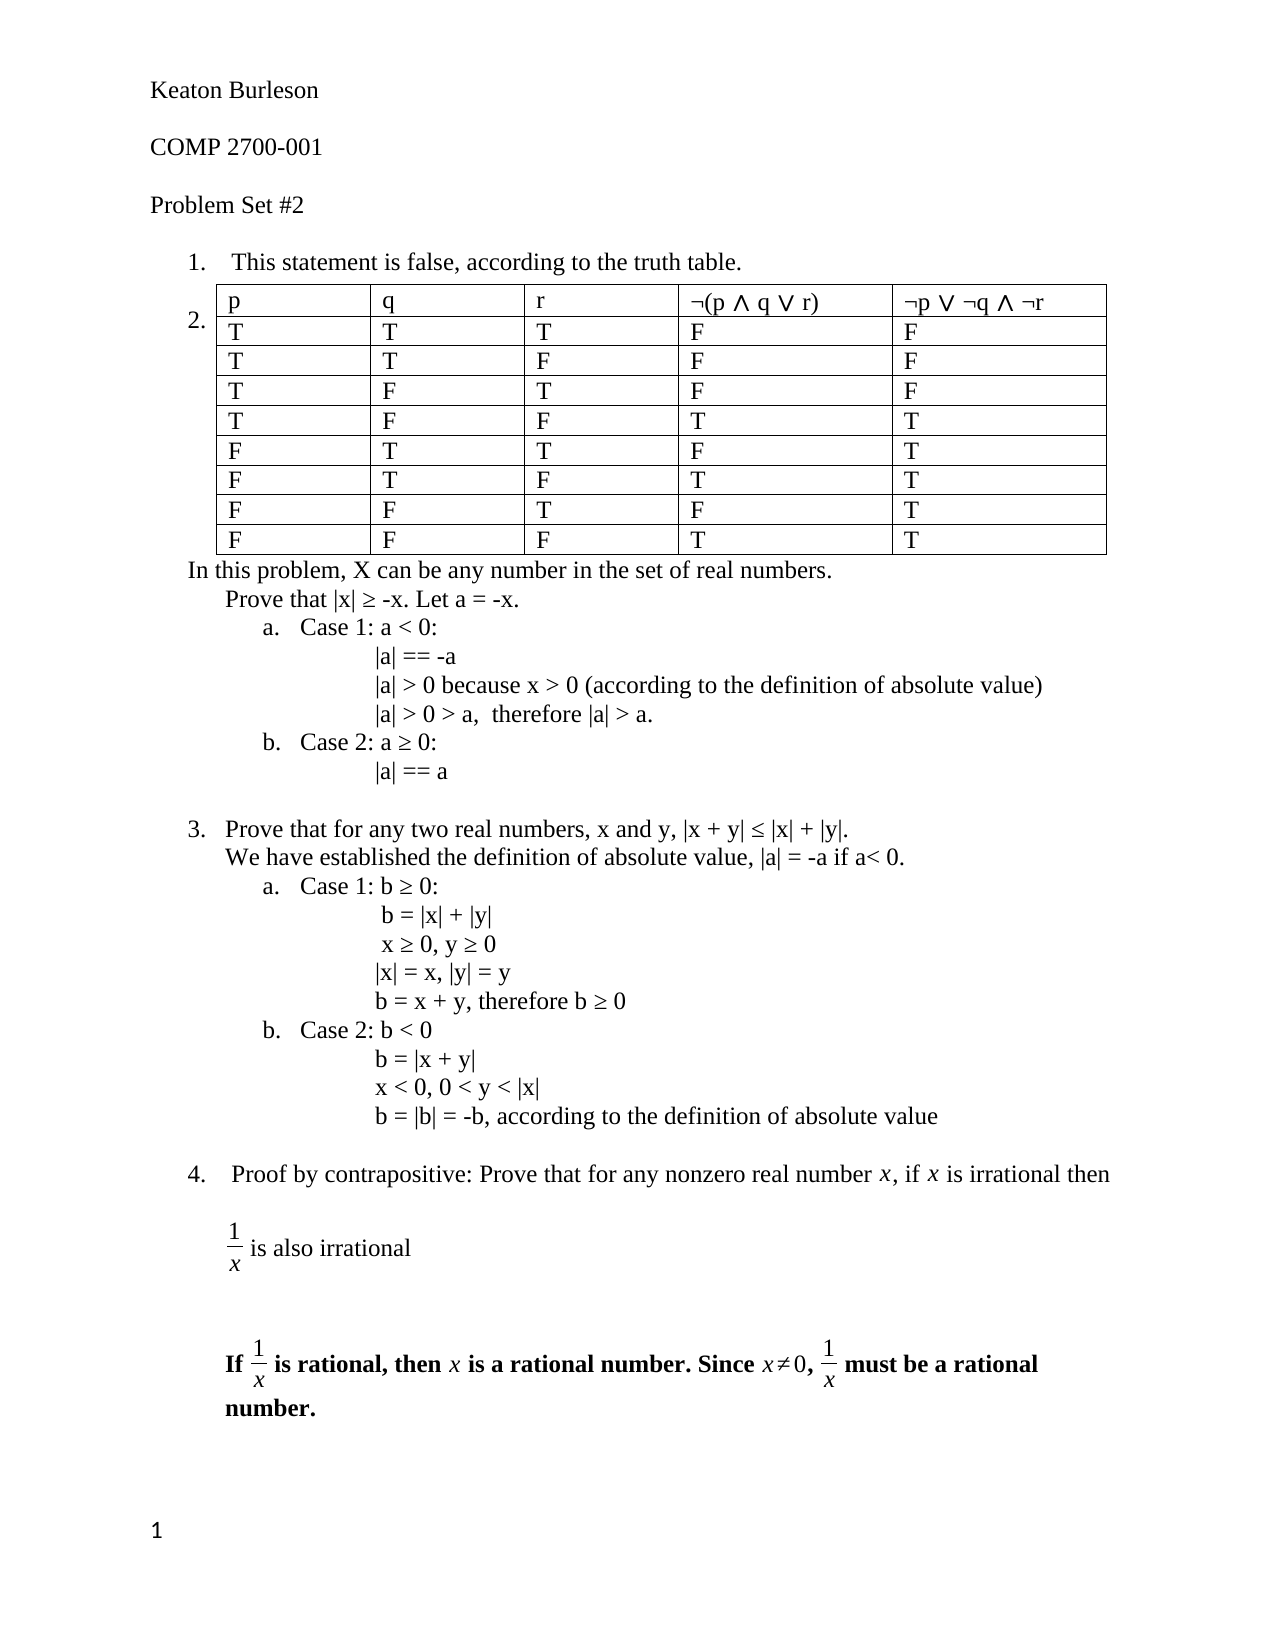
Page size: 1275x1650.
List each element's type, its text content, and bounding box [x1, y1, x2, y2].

table_cell T [893, 436, 1106, 464]
table_header ¬(p ∧ q ∨ r) [679, 285, 892, 316]
table_cell T [525, 436, 678, 464]
list x < 0, 0 < y < |x| [375, 1072, 1125, 1101]
table_cell F [679, 317, 892, 345]
table_cell T [371, 466, 524, 494]
table_cell T [893, 525, 1106, 554]
table_header ¬p ∨ ¬q ∧ ¬r [893, 285, 1106, 316]
table_cell T [525, 495, 678, 524]
list |x| = x, |y| = y [375, 957, 1125, 986]
list Prove that |x| ≥ -x. Let a = -x. [225, 584, 1125, 612]
list Prove that for any two real numbers, x and y, |x + y| ≤ |x| + |y|. [187, 814, 1125, 842]
table_cell F [893, 346, 1106, 375]
table_cell T [371, 346, 524, 375]
table_cell T [217, 406, 370, 435]
table_cell F [893, 317, 1106, 345]
list b = |x + y| [375, 1044, 1125, 1072]
table_cell T [371, 317, 524, 345]
table_cell T [893, 406, 1106, 435]
table_cell F [371, 406, 524, 435]
table_cell F [525, 525, 678, 554]
list b = x + y, therefore b ≥ 0 [375, 986, 1125, 1015]
table_cell T [217, 317, 370, 345]
list |a| == -a [375, 641, 1125, 670]
table_cell F [217, 495, 370, 524]
table_cell F [679, 495, 892, 524]
list Case 2: b < 0 [262, 1015, 1125, 1044]
table_cell F [525, 466, 678, 494]
table_cell F [371, 376, 524, 405]
list We have established the definition of absolute value, |a| = -a if a< 0. [225, 842, 1125, 871]
list |a| > 0 > a, therefore |a| > a. [375, 699, 1125, 727]
table_cell F [217, 525, 370, 554]
table_cell T [525, 317, 678, 345]
table_cell F [371, 495, 524, 524]
table_header r [525, 285, 678, 316]
table_cell F [217, 436, 370, 464]
list Case 1: b ≥ 0: [262, 871, 1125, 900]
list x ≥ 0, y ≥ 0 [375, 929, 1125, 957]
table_header q [371, 285, 524, 316]
table_cell F [525, 346, 678, 375]
table_cell F [217, 466, 370, 494]
table_cell T [217, 346, 370, 375]
table_header p [217, 285, 370, 316]
table_cell F [679, 346, 892, 375]
table_cell T [371, 436, 524, 464]
table_cell F [525, 406, 678, 435]
table_cell T [893, 466, 1106, 494]
list Case 2: a ≥ 0: [262, 727, 1125, 756]
list |a| > 0 because x > 0 (according to the definition of absolute value) [375, 670, 1125, 699]
table_cell T [679, 466, 892, 494]
list |a| == a [375, 756, 1125, 785]
list b = |b| = -b, according to the definition of absolute value [375, 1101, 1125, 1130]
table_cell F [893, 376, 1106, 405]
table_cell T [525, 376, 678, 405]
list Case 1: a < 0: [262, 612, 1125, 641]
table_cell T [679, 406, 892, 435]
list b = |x| + |y| [375, 900, 1125, 929]
table_cell F [679, 376, 892, 405]
table_cell F [371, 525, 524, 554]
list This statement is false, according to the truth table. [187, 247, 1125, 276]
table_cell T [679, 525, 892, 554]
text If is rational, then is a rational number. Since , must be a rational number. [225, 1334, 1125, 1422]
list Proof by contrapositive: Prove that for any nonzero real number , if is irrational then is also irrational [187, 1159, 1125, 1277]
table_cell T [893, 495, 1106, 524]
table_cell F [679, 436, 892, 464]
list In this problem, X can be any number in the set of real numbers. [187, 305, 1125, 584]
table_cell T [217, 376, 370, 405]
